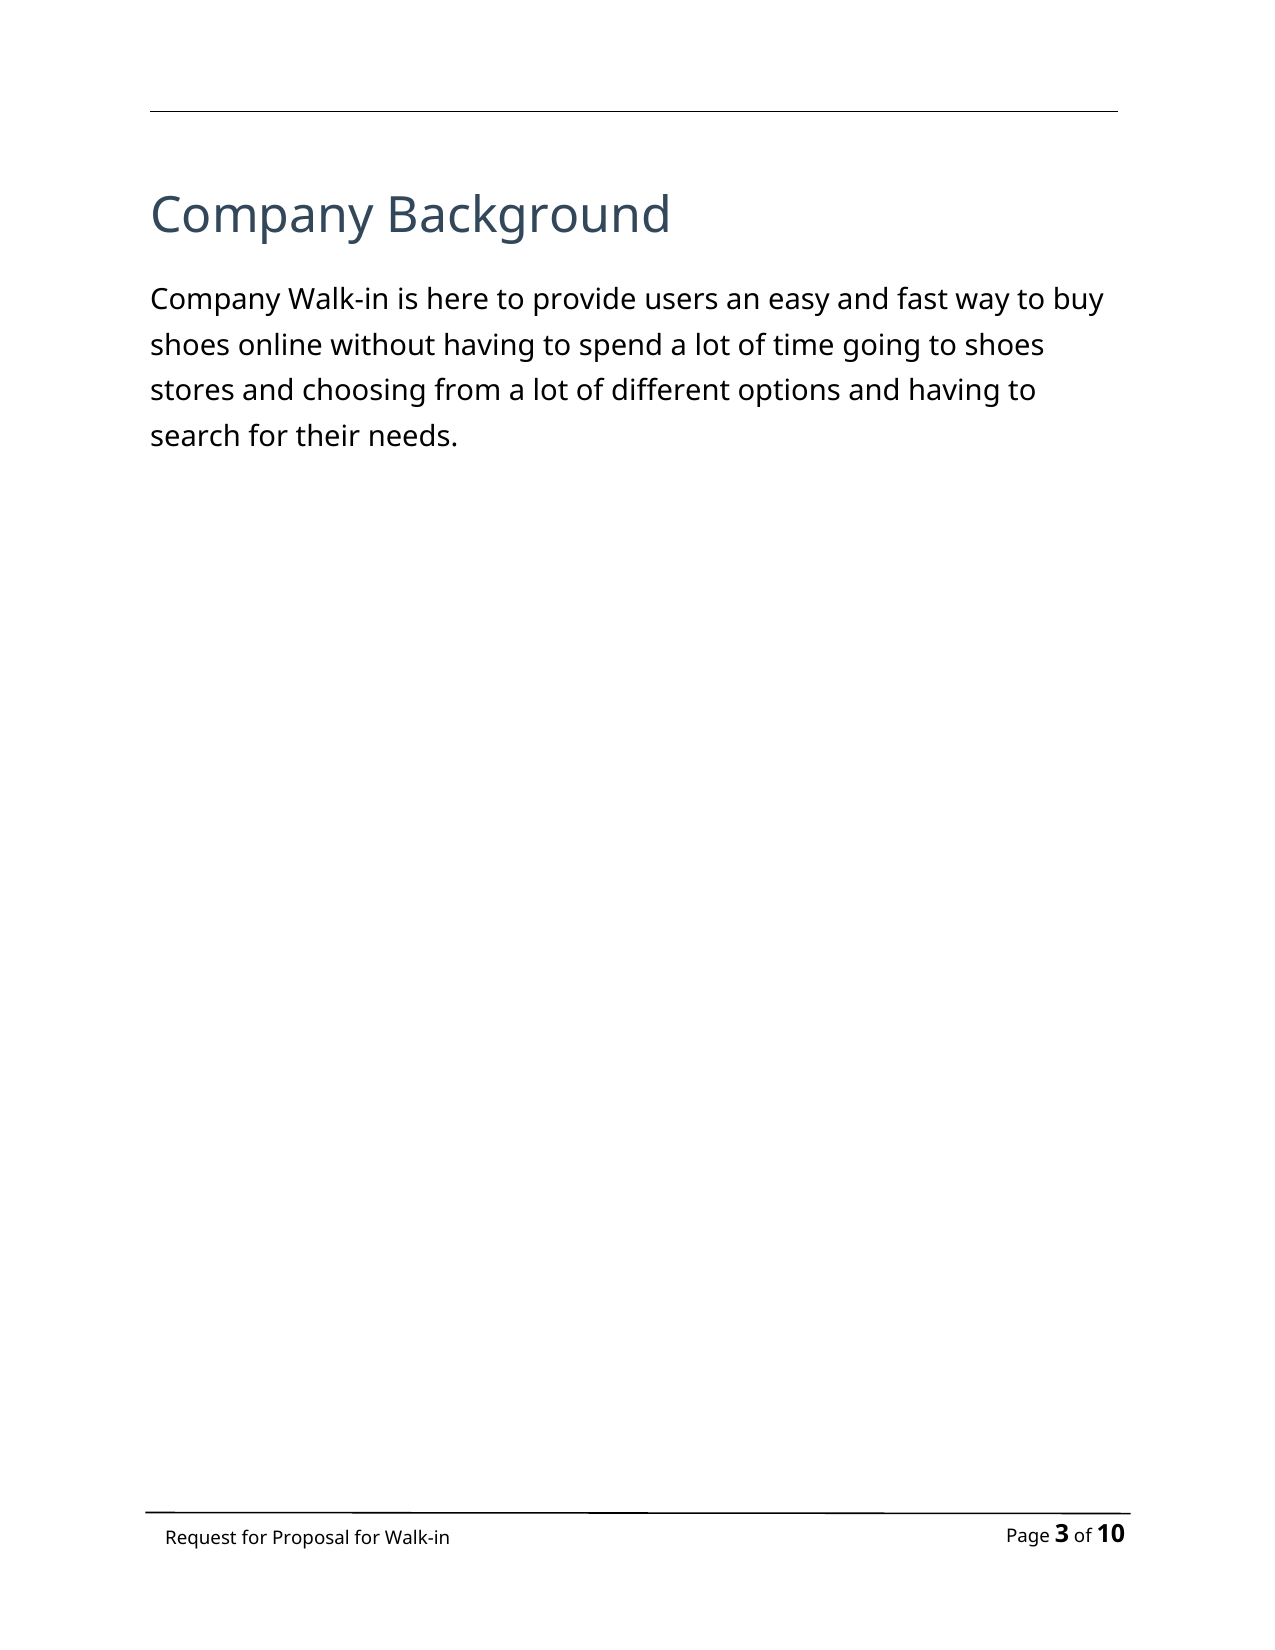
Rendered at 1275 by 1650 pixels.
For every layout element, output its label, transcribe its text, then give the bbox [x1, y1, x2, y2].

subtitle Company Background [150, 179, 1125, 247]
text Company Walk-in is here to provide users an easy and fast way to buy shoes online without having to spend a lot of time going to shoes stores and choosing from a lot of different options and having to search for their needs. [150, 278, 1125, 455]
